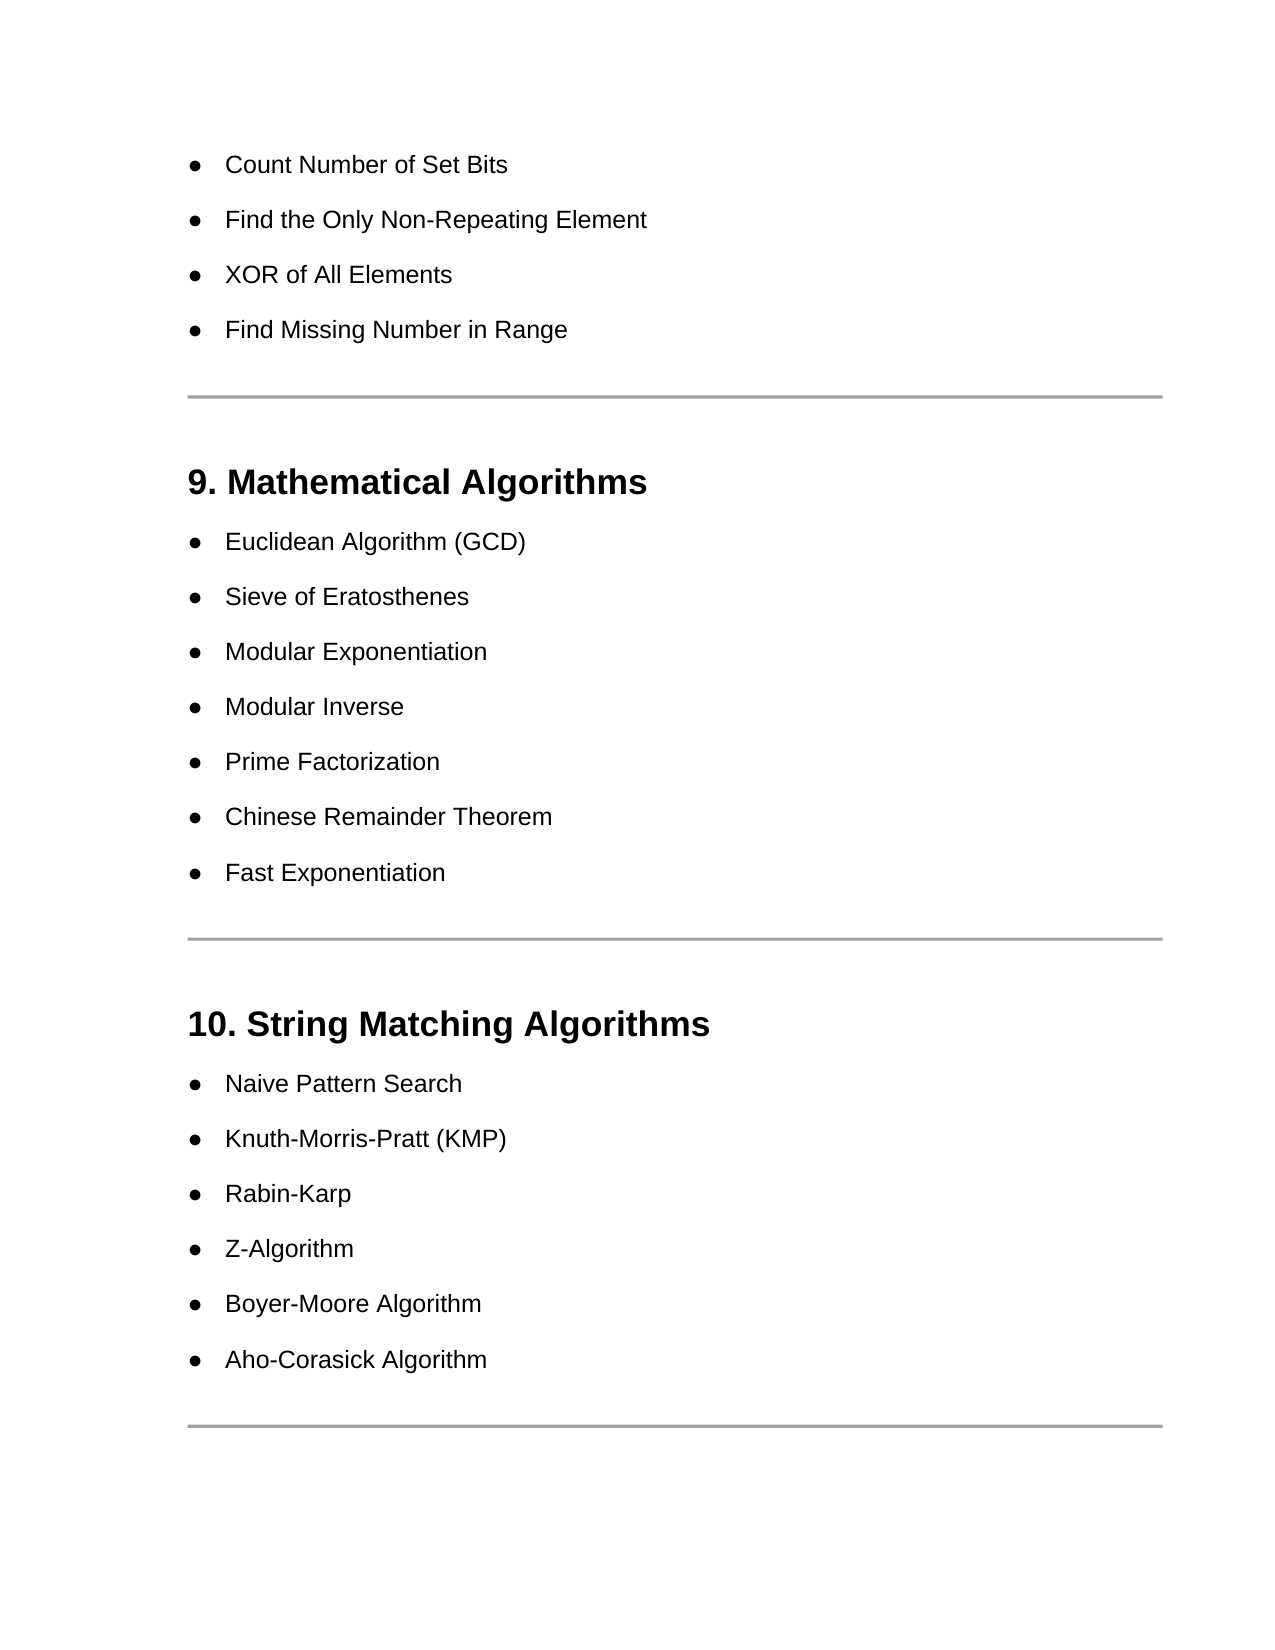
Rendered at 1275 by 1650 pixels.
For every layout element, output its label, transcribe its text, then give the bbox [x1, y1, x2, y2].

subtitle 10. String Matching Algorithms [187, 1003, 1125, 1044]
list Count Number of Set Bits [187, 150, 1125, 205]
list Knuth-Morris-Pratt (KMP) [187, 1124, 1125, 1179]
list Rabin-Karp [187, 1179, 1125, 1234]
list Aho-Corasick Algorithm [187, 1344, 1125, 1400]
list Boyer-Moore Algorithm [187, 1289, 1125, 1344]
subtitle 9. Mathematical Algorithms [187, 461, 1125, 502]
list Modular Exponentiation [187, 637, 1125, 692]
list Sieve of Eratosthenes [187, 582, 1125, 637]
list Chinese Remainder Theorem [187, 802, 1125, 857]
list Find the Only Non-Repeating Element [187, 205, 1125, 260]
list Naive Pattern Search [187, 1069, 1125, 1124]
list Modular Inverse [187, 692, 1125, 747]
list Find Missing Number in Range [187, 315, 1125, 370]
list Euclidean Algorithm (GCD) [187, 527, 1125, 582]
list Z-Algorithm [187, 1234, 1125, 1289]
list Prime Factorization [187, 747, 1125, 802]
list XOR of All Elements [187, 260, 1125, 315]
list Fast Exponentiation [187, 857, 1125, 913]
